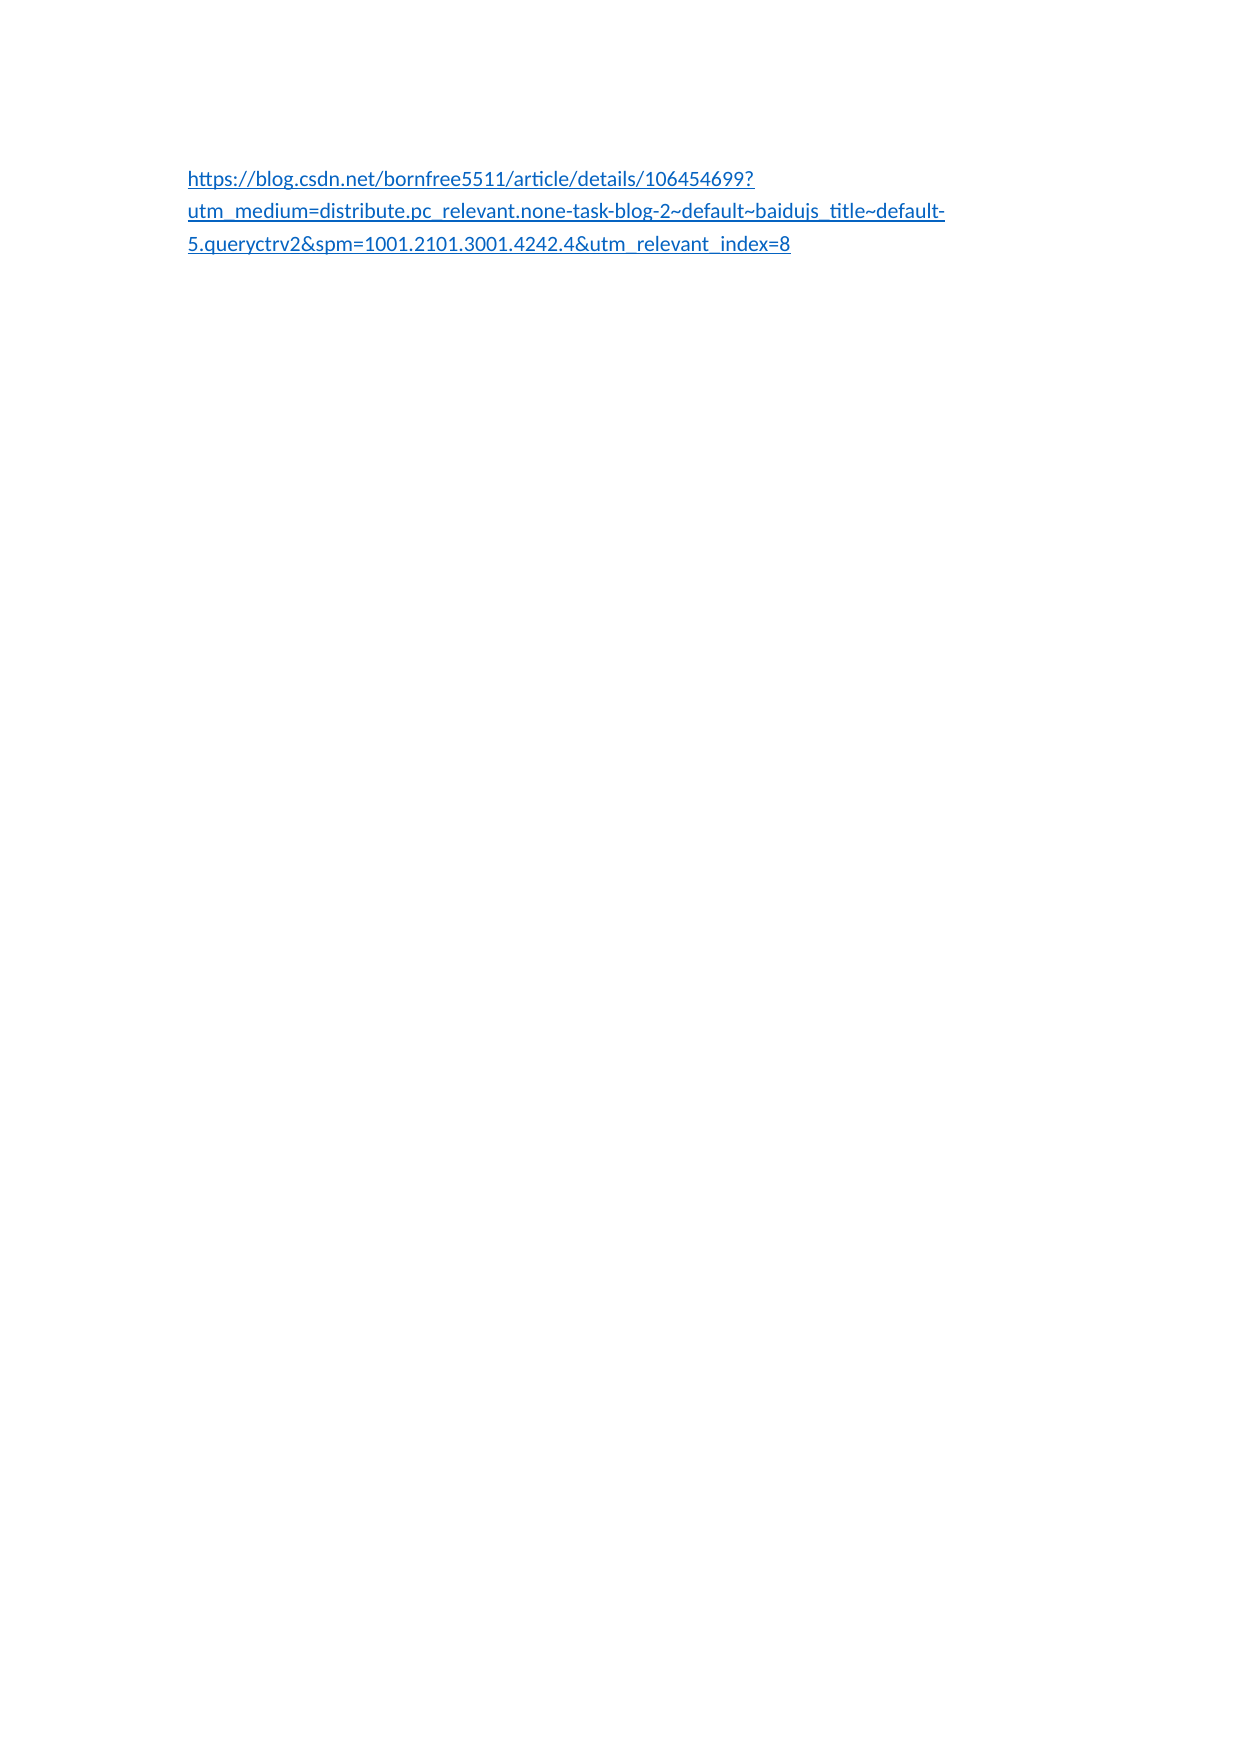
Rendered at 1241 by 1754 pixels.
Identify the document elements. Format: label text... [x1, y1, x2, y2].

text https://blog.csdn.net/bornfree5511/article/details/106454699?utm_medium=distribute.pc_relevant.none-task-blog-2~default~baidujs_title~default-5.queryctrv2&spm=1001.2101.3001.4242.4&utm_relevant_index=8 [187, 162, 1053, 259]
